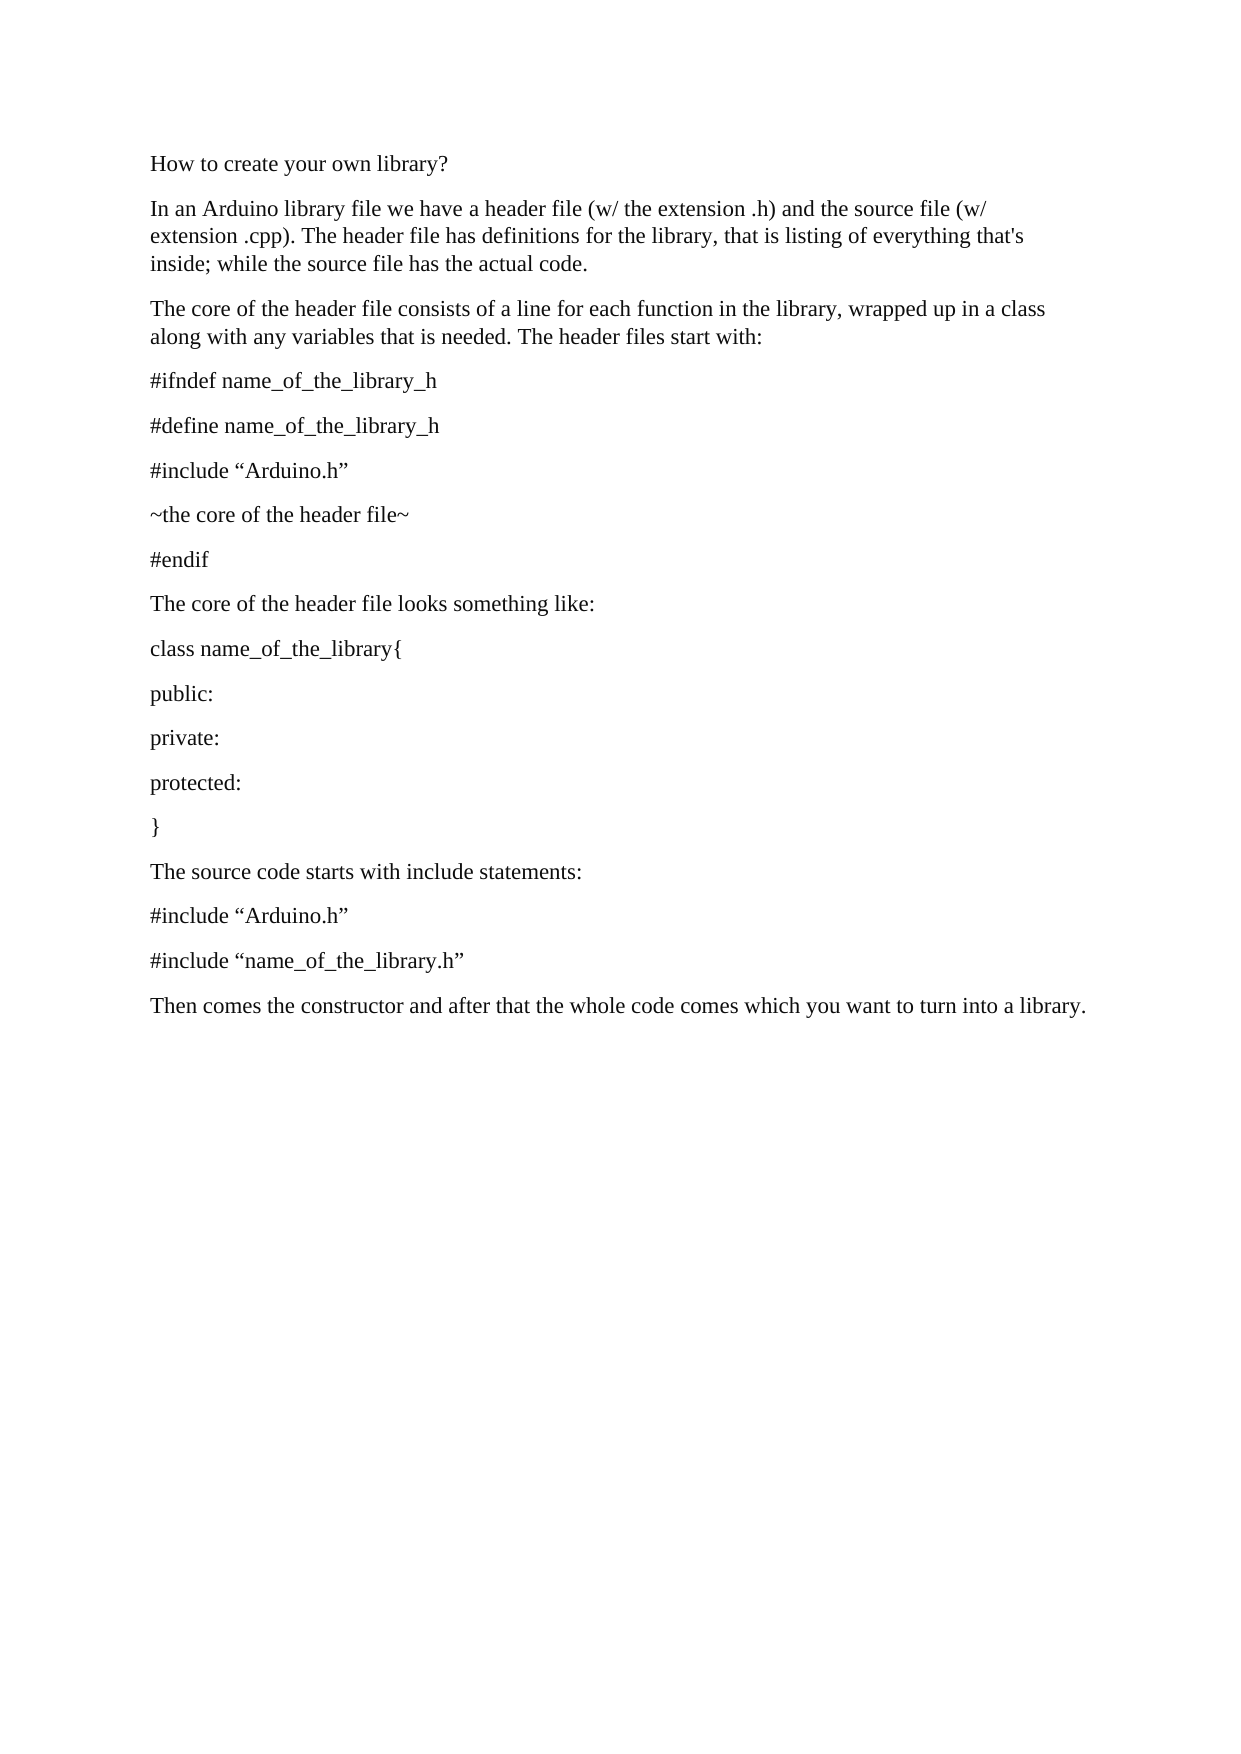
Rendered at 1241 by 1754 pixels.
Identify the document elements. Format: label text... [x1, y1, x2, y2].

text The source code starts with include statements: [150, 858, 1090, 884]
text #include “Arduino.h” [150, 457, 1090, 483]
text In an Arduino library file we have a header file (w/ the extension .h) and the source file (w/ extension .cpp). The header file has definitions for the library, that is listing of everything that's inside; while the source file has the actual code. [150, 194, 1090, 277]
text #define name_of_the_library_h [150, 412, 1090, 438]
text private: [150, 724, 1090, 751]
text } [150, 813, 1090, 840]
text #include “name_of_the_library.h” [150, 947, 1090, 973]
text The core of the header file consists of a line for each function in the library, wrapped up in a class along with any variables that is needed. The header files start with: [150, 295, 1090, 349]
text #include “Arduino.h” [150, 902, 1090, 929]
text ~the core of the header file~ [150, 501, 1090, 528]
text protected: [150, 769, 1090, 795]
text public: [150, 679, 1090, 706]
text How to create your own library? [150, 150, 1090, 176]
text #endif [150, 546, 1090, 572]
text The core of the header file looks something like: [150, 590, 1090, 617]
text class name_of_the_library{ [150, 635, 1090, 661]
text #ifndef name_of_the_library_h [150, 367, 1090, 394]
text Then comes the constructor and after that the whole code comes which you want to turn into a library. [150, 992, 1090, 1018]
